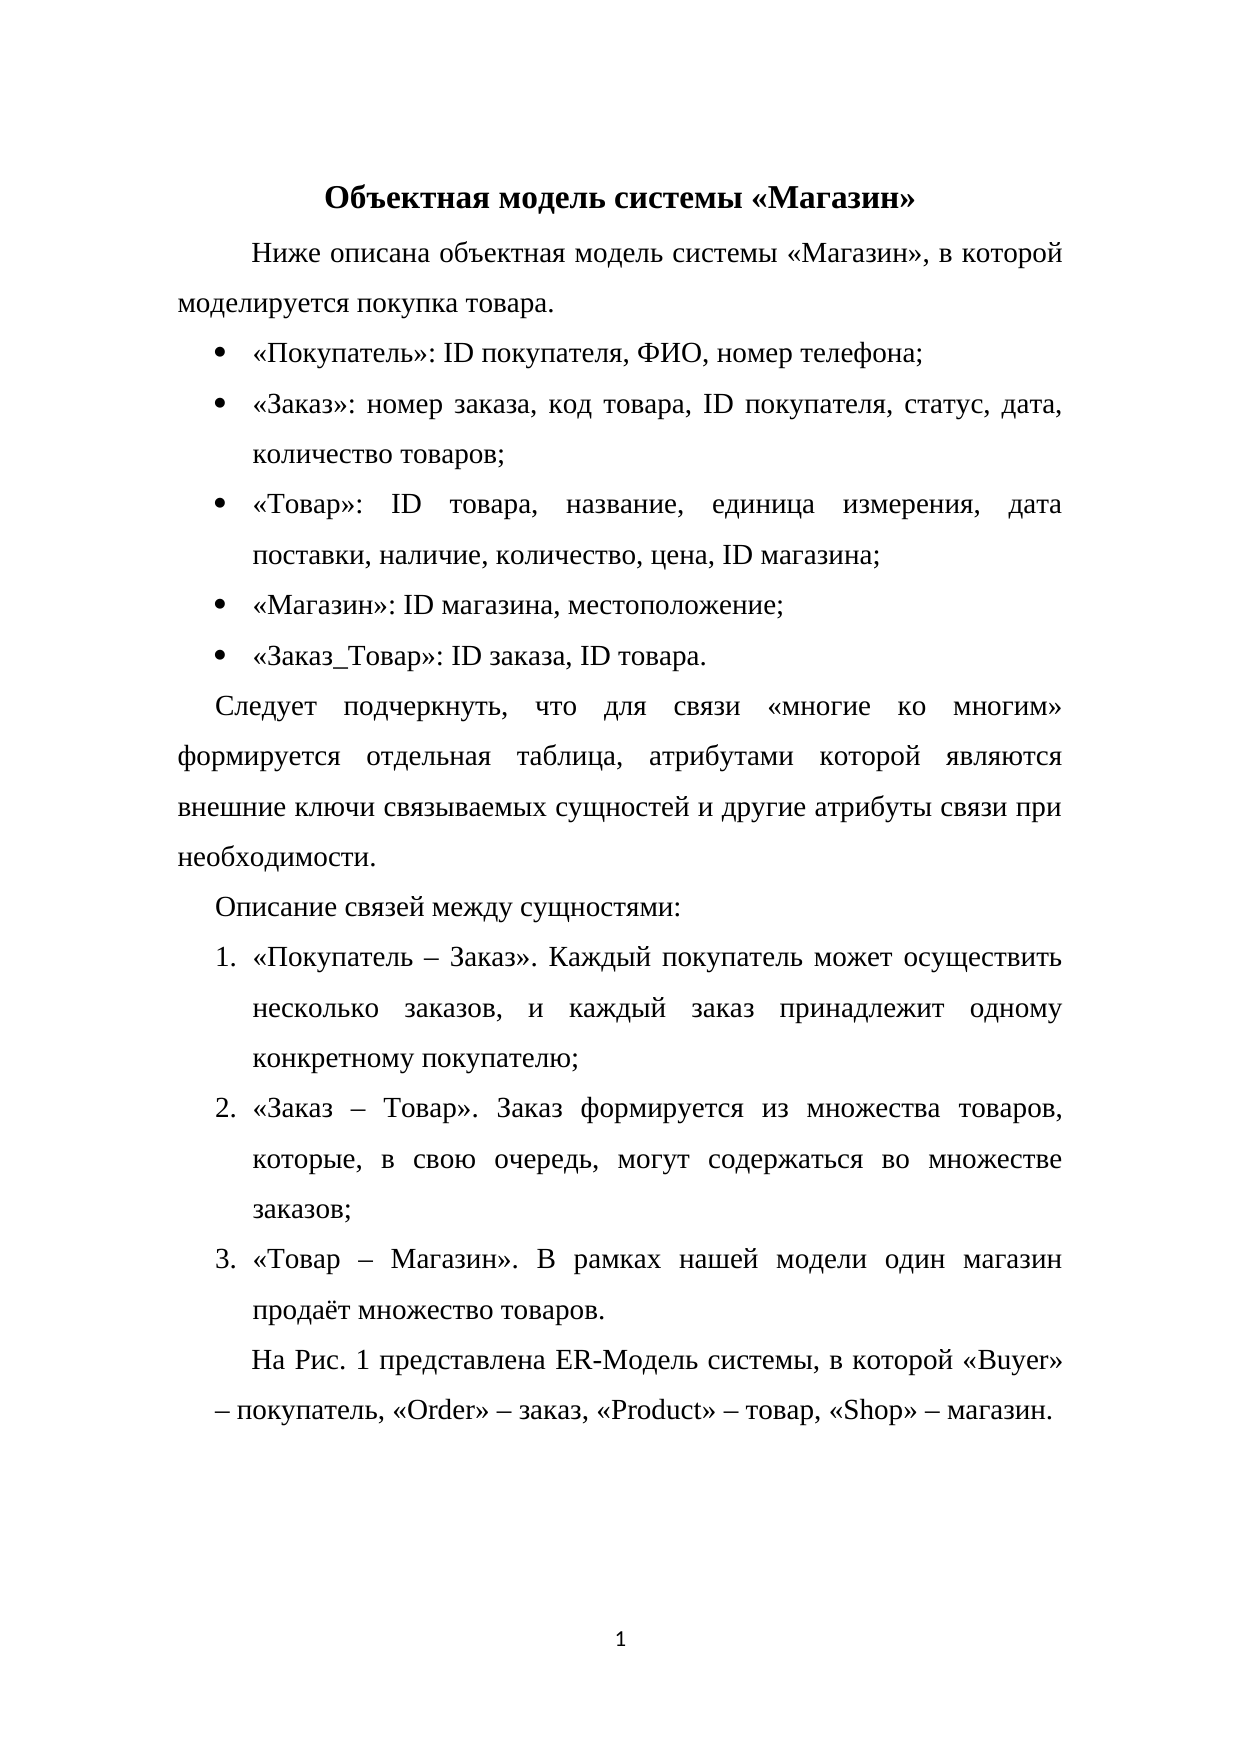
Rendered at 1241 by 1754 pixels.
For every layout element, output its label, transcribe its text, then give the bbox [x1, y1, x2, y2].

list «Покупатель»: ID покупателя, ФИО, номер телефона; [215, 335, 1063, 369]
list «Заказ – Товар». Заказ формируется из множества товаров, которые, в свою очередь, могут содержаться во множестве заказов; [215, 1091, 1063, 1225]
text Объектная модель системы «Магазин» [177, 177, 1063, 216]
list «Заказ»: номер заказа, код товара, ID покупателя, статус, дата, количество товаров; [215, 386, 1063, 470]
list «Покупатель – Заказ». Каждый покупатель может осуществить несколько заказов, и каждый заказ принадлежит одному конкретному покупателю; [215, 939, 1063, 1074]
text Ниже описана объектная модель системы «Магазин», в которой моделируется покупка товара. [177, 235, 1063, 318]
text На Рис. 1 представлена ER-Модель системы, в которой «Buyer» – покупатель, «Order» – заказ, «Product» – товар, «Shop» – магазин. [215, 1342, 1063, 1426]
list «Товар»: ID товара, название, единица измерения, дата поставки, наличие, количество, цена, ID магазина; [215, 486, 1063, 570]
list «Товар – Магазин». В рамках нашей модели один магазин продаёт множество товаров. [215, 1241, 1063, 1325]
list «Магазин»: ID магазина, местоположение; [215, 587, 1063, 621]
list «Заказ_Товар»: ID заказа, ID товара. [215, 638, 1063, 671]
text Описание связей между сущностями: [177, 889, 1063, 923]
text Следует подчеркнуть, что для связи «многие ко многим» формируется отдельная таблица, атрибутами которой являются внешние ключи связываемых сущностей и другие атрибуты связи при необходимости. [177, 688, 1063, 872]
